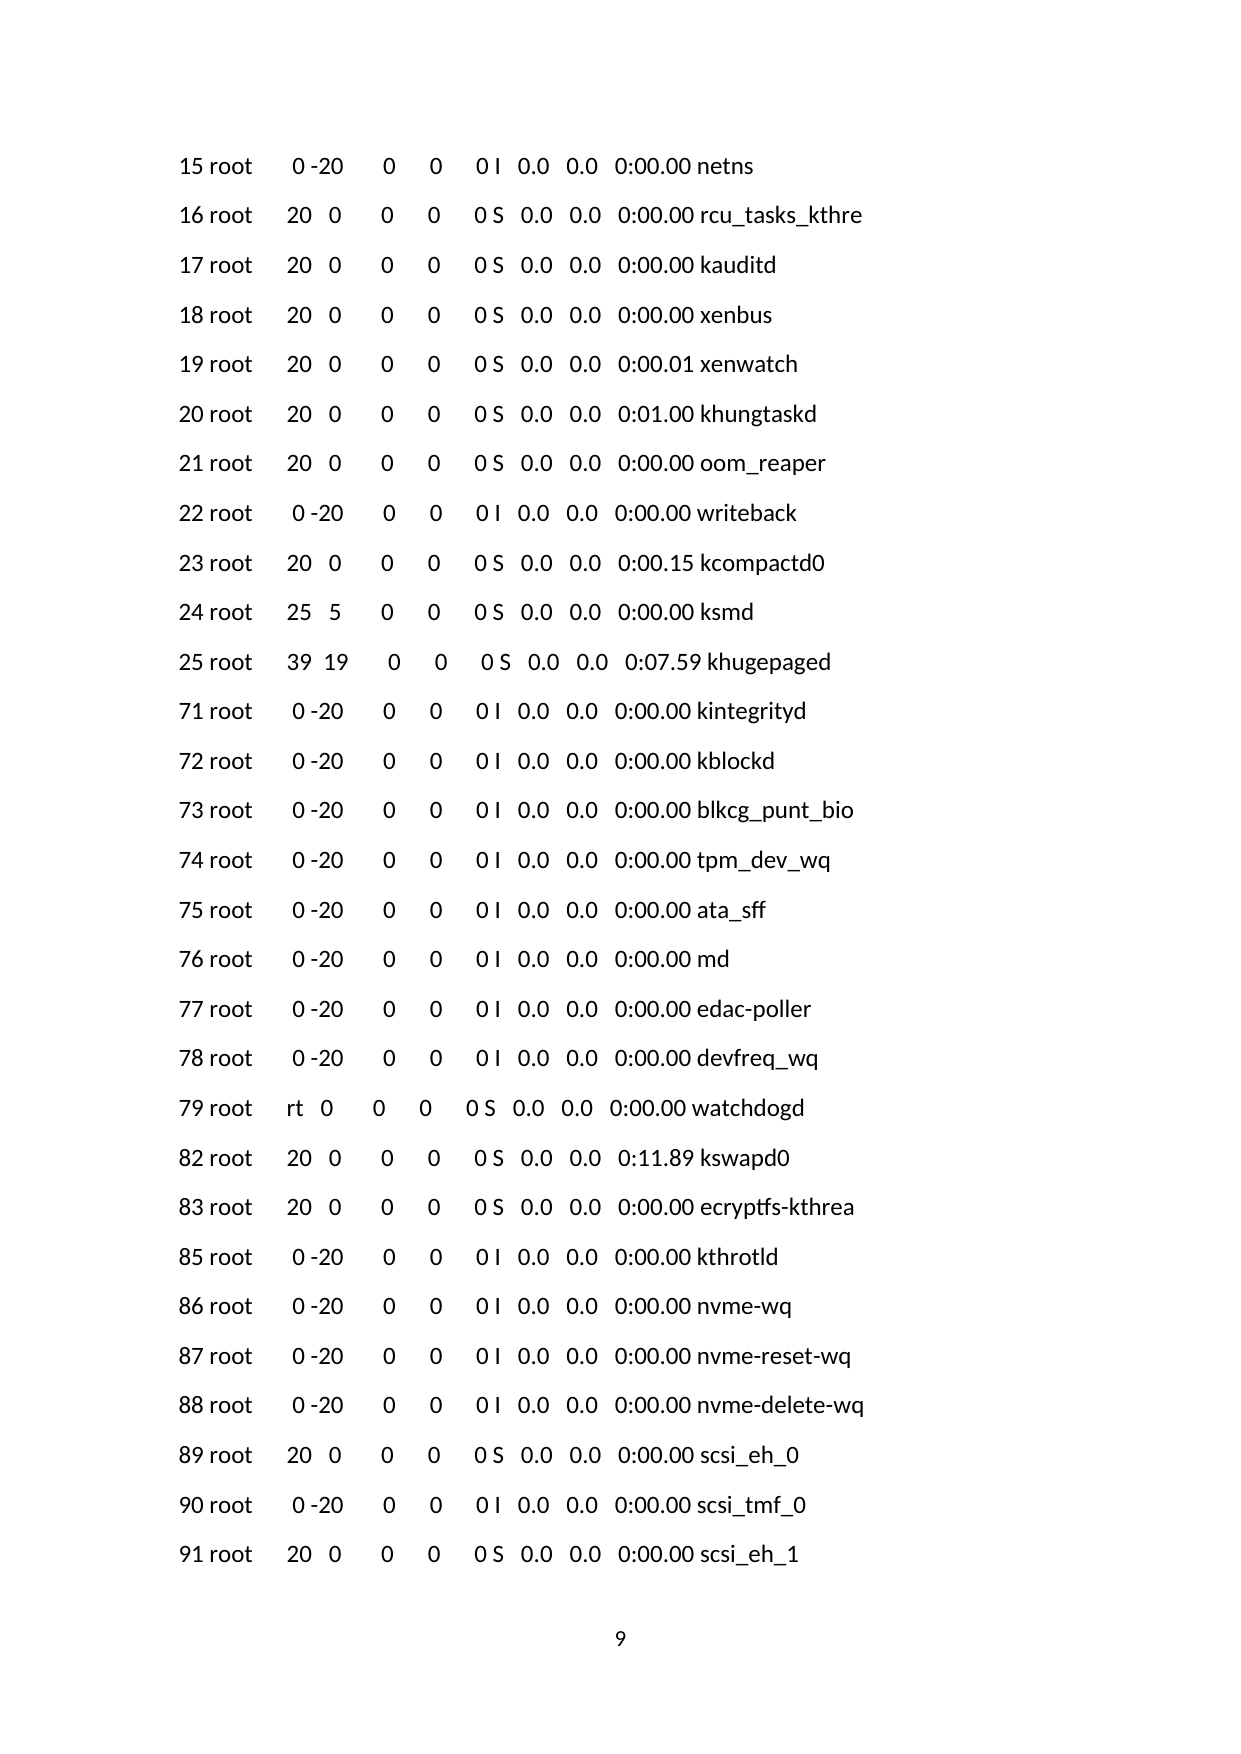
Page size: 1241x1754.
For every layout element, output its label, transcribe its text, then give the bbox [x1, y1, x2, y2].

text 88 root 0 -20 0 0 0 I 0.0 0.0 0:00.00 nvme-delete-wq [150, 1389, 1090, 1420]
text 71 root 0 -20 0 0 0 I 0.0 0.0 0:00.00 kintegrityd [150, 695, 1090, 726]
text 75 root 0 -20 0 0 0 I 0.0 0.0 0:00.00 ata_sff [150, 894, 1090, 924]
text 91 root 20 0 0 0 0 S 0.0 0.0 0:00.00 scsi_eh_1 [150, 1538, 1090, 1569]
text 19 root 20 0 0 0 0 S 0.0 0.0 0:00.01 xenwatch [150, 348, 1090, 379]
text 89 root 20 0 0 0 0 S 0.0 0.0 0:00.00 scsi_eh_0 [150, 1439, 1090, 1470]
text 23 root 20 0 0 0 0 S 0.0 0.0 0:00.15 kcompactd0 [150, 547, 1090, 577]
text 83 root 20 0 0 0 0 S 0.0 0.0 0:00.00 ecryptfs-kthrea [150, 1191, 1090, 1222]
text 18 root 20 0 0 0 0 S 0.0 0.0 0:00.00 xenbus [150, 299, 1090, 329]
text 77 root 0 -20 0 0 0 I 0.0 0.0 0:00.00 edac-poller [150, 993, 1090, 1023]
text 90 root 0 -20 0 0 0 I 0.0 0.0 0:00.00 scsi_tmf_0 [150, 1489, 1090, 1519]
text 72 root 0 -20 0 0 0 I 0.0 0.0 0:00.00 kblockd [150, 745, 1090, 776]
text 78 root 0 -20 0 0 0 I 0.0 0.0 0:00.00 devfreq_wq [150, 1042, 1090, 1073]
text 87 root 0 -20 0 0 0 I 0.0 0.0 0:00.00 nvme-reset-wq [150, 1340, 1090, 1371]
text 82 root 20 0 0 0 0 S 0.0 0.0 0:11.89 kswapd0 [150, 1142, 1090, 1172]
text 25 root 39 19 0 0 0 S 0.0 0.0 0:07.59 khugepaged [150, 646, 1090, 676]
text 22 root 0 -20 0 0 0 I 0.0 0.0 0:00.00 writeback [150, 497, 1090, 528]
text 79 root rt 0 0 0 0 S 0.0 0.0 0:00.00 watchdogd [150, 1092, 1090, 1123]
text 15 root 0 -20 0 0 0 I 0.0 0.0 0:00.00 netns [150, 150, 1090, 181]
text 73 root 0 -20 0 0 0 I 0.0 0.0 0:00.00 blkcg_punt_bio [150, 794, 1090, 825]
text 21 root 20 0 0 0 0 S 0.0 0.0 0:00.00 oom_reaper [150, 447, 1090, 478]
text 86 root 0 -20 0 0 0 I 0.0 0.0 0:00.00 nvme-wq [150, 1290, 1090, 1321]
text 20 root 20 0 0 0 0 S 0.0 0.0 0:01.00 khungtaskd [150, 398, 1090, 428]
text 76 root 0 -20 0 0 0 I 0.0 0.0 0:00.00 md [150, 943, 1090, 974]
text 16 root 20 0 0 0 0 S 0.0 0.0 0:00.00 rcu_tasks_kthre [150, 199, 1090, 230]
text 17 root 20 0 0 0 0 S 0.0 0.0 0:00.00 kauditd [150, 249, 1090, 280]
text 85 root 0 -20 0 0 0 I 0.0 0.0 0:00.00 kthrotld [150, 1241, 1090, 1271]
text 74 root 0 -20 0 0 0 I 0.0 0.0 0:00.00 tpm_dev_wq [150, 844, 1090, 875]
text 24 root 25 5 0 0 0 S 0.0 0.0 0:00.00 ksmd [150, 596, 1090, 627]
